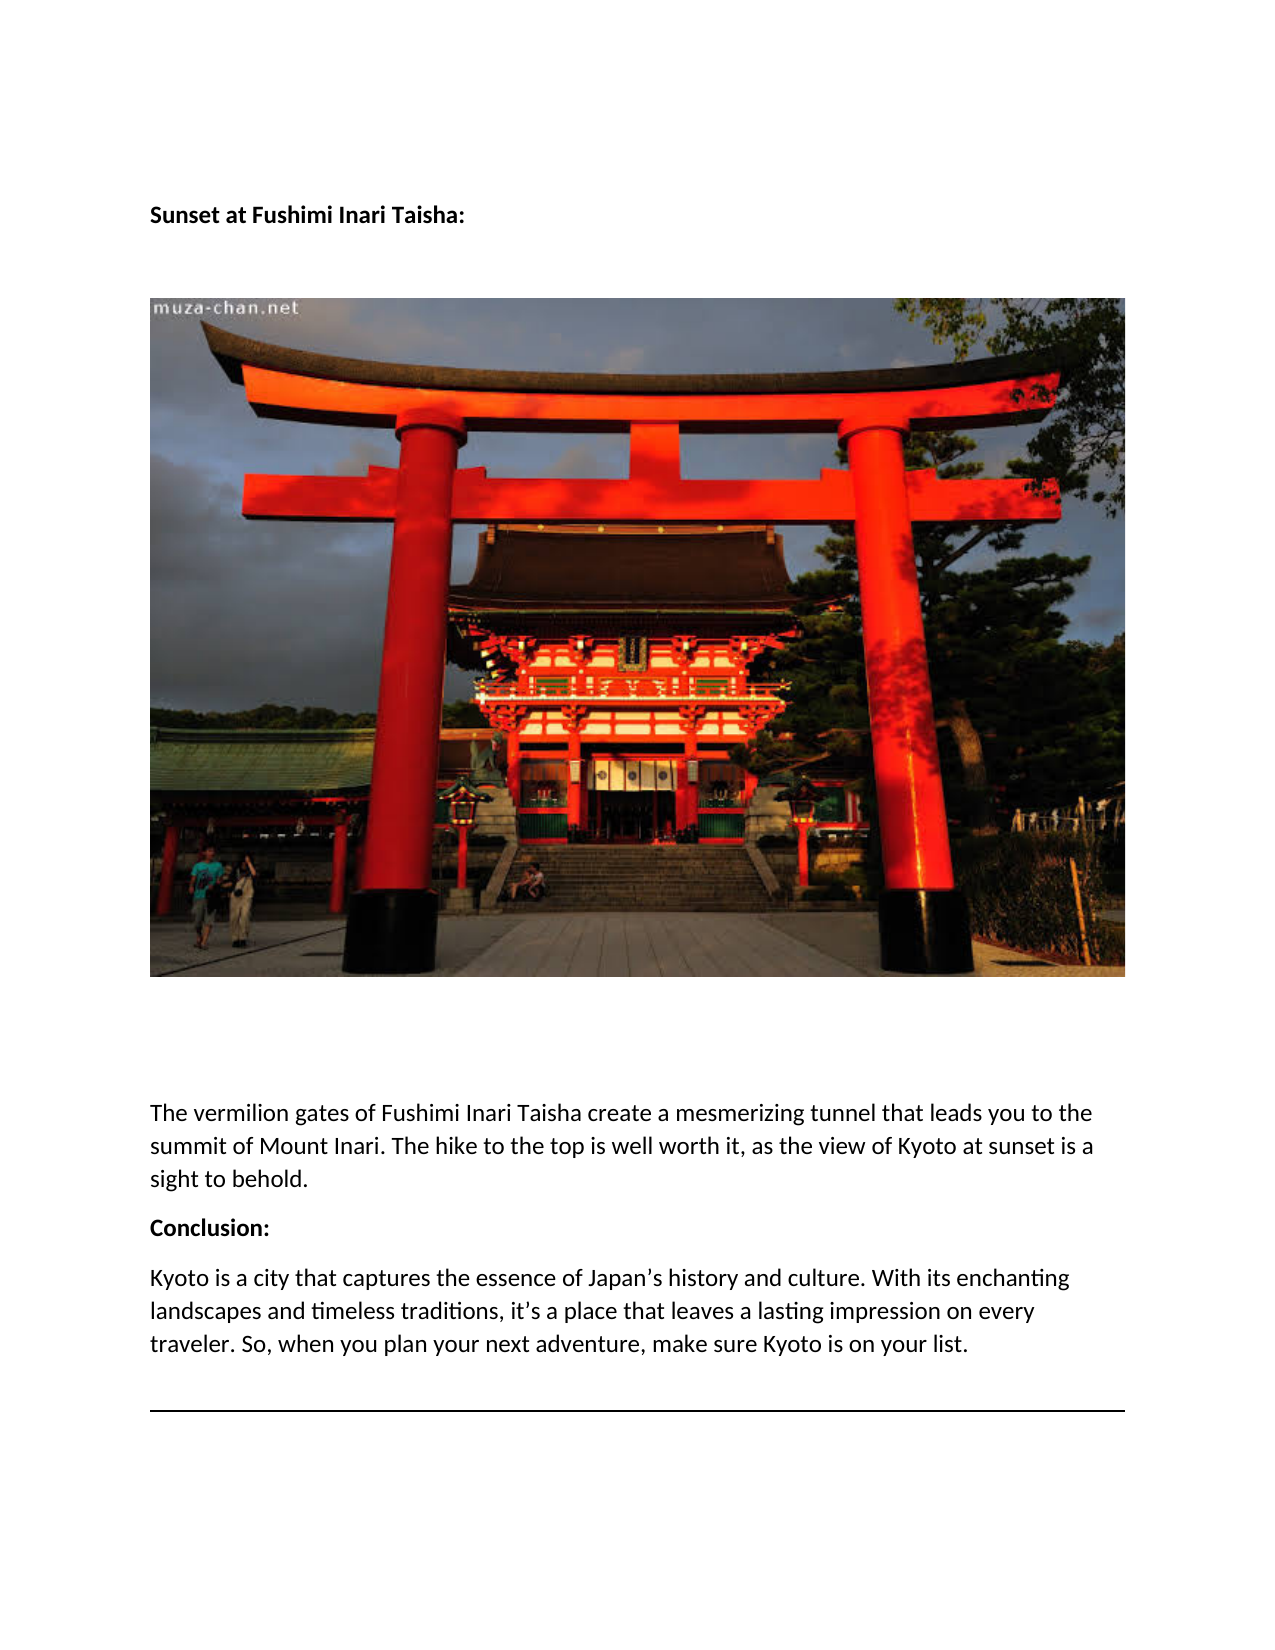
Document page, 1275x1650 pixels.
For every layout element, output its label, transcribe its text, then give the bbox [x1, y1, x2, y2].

text Sunset at Fushimi Inari Taisha: [150, 199, 1125, 230]
text The vermilion gates of Fushimi Inari Taisha create a mesmerizing tunnel that leads you to the summit of Mount Inari. The hike to the top is well worth it, as the view of Kyoto at sunset is a sight to behold. [150, 1097, 1125, 1193]
text Conclusion: [150, 1213, 1125, 1243]
text Kyoto is a city that captures the essence of Japan’s history and culture. With its enchanting landscapes and timeless traditions, it’s a place that leaves a lasting impression on every traveler. So, when you plan your next adventure, make sure Kyoto is on your list. [150, 1262, 1125, 1358]
picture [150, 298, 1125, 977]
